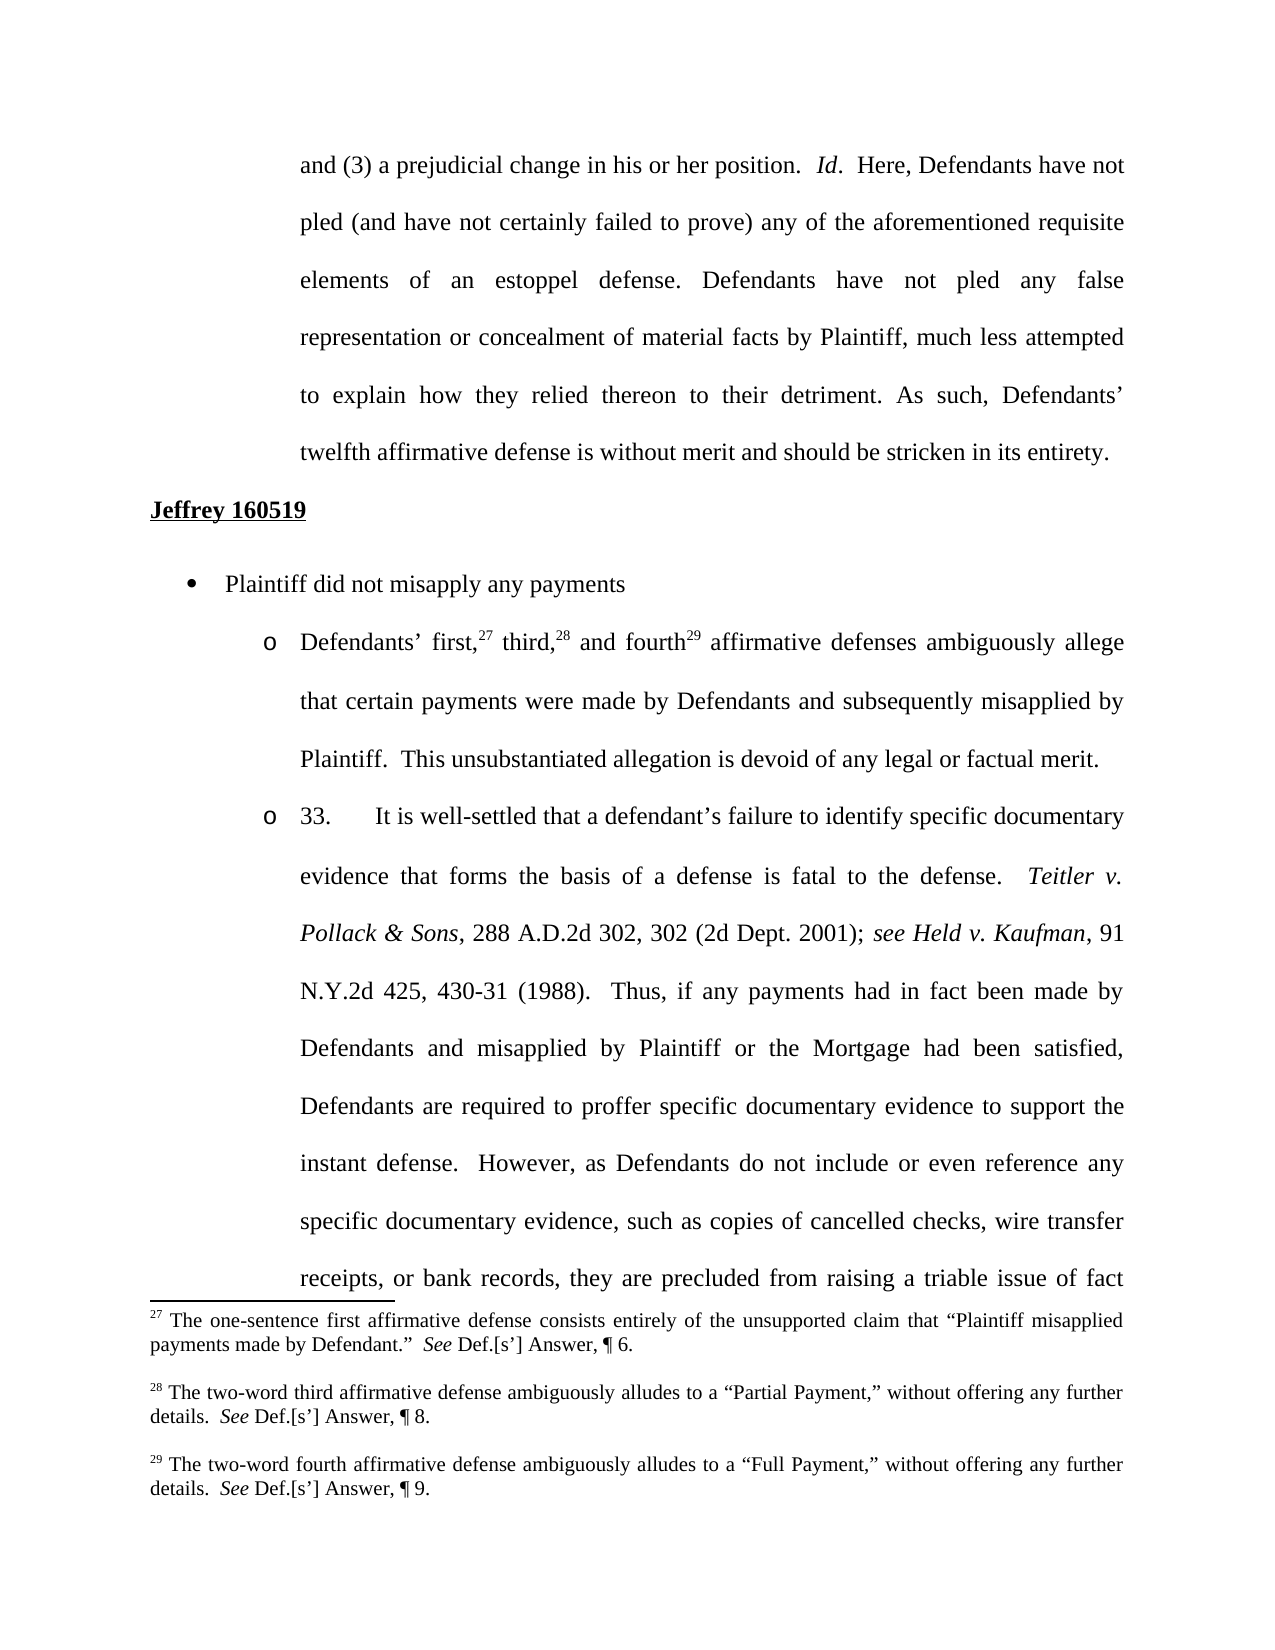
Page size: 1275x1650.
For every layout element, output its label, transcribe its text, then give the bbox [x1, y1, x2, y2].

text Jeffrey 160519 [150, 495, 1125, 524]
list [262, 801, 1125, 1292]
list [262, 150, 1125, 466]
list Defendants’ first, third, and fourth affirmative defenses ambiguously allege that certain payments were made by Defendants and subsequently misapplied by Plaintiff. This unsubstantiated allegation is devoid of any legal or factual merit. [262, 627, 1125, 772]
list Plaintiff did not misapply any payments [187, 569, 1125, 598]
